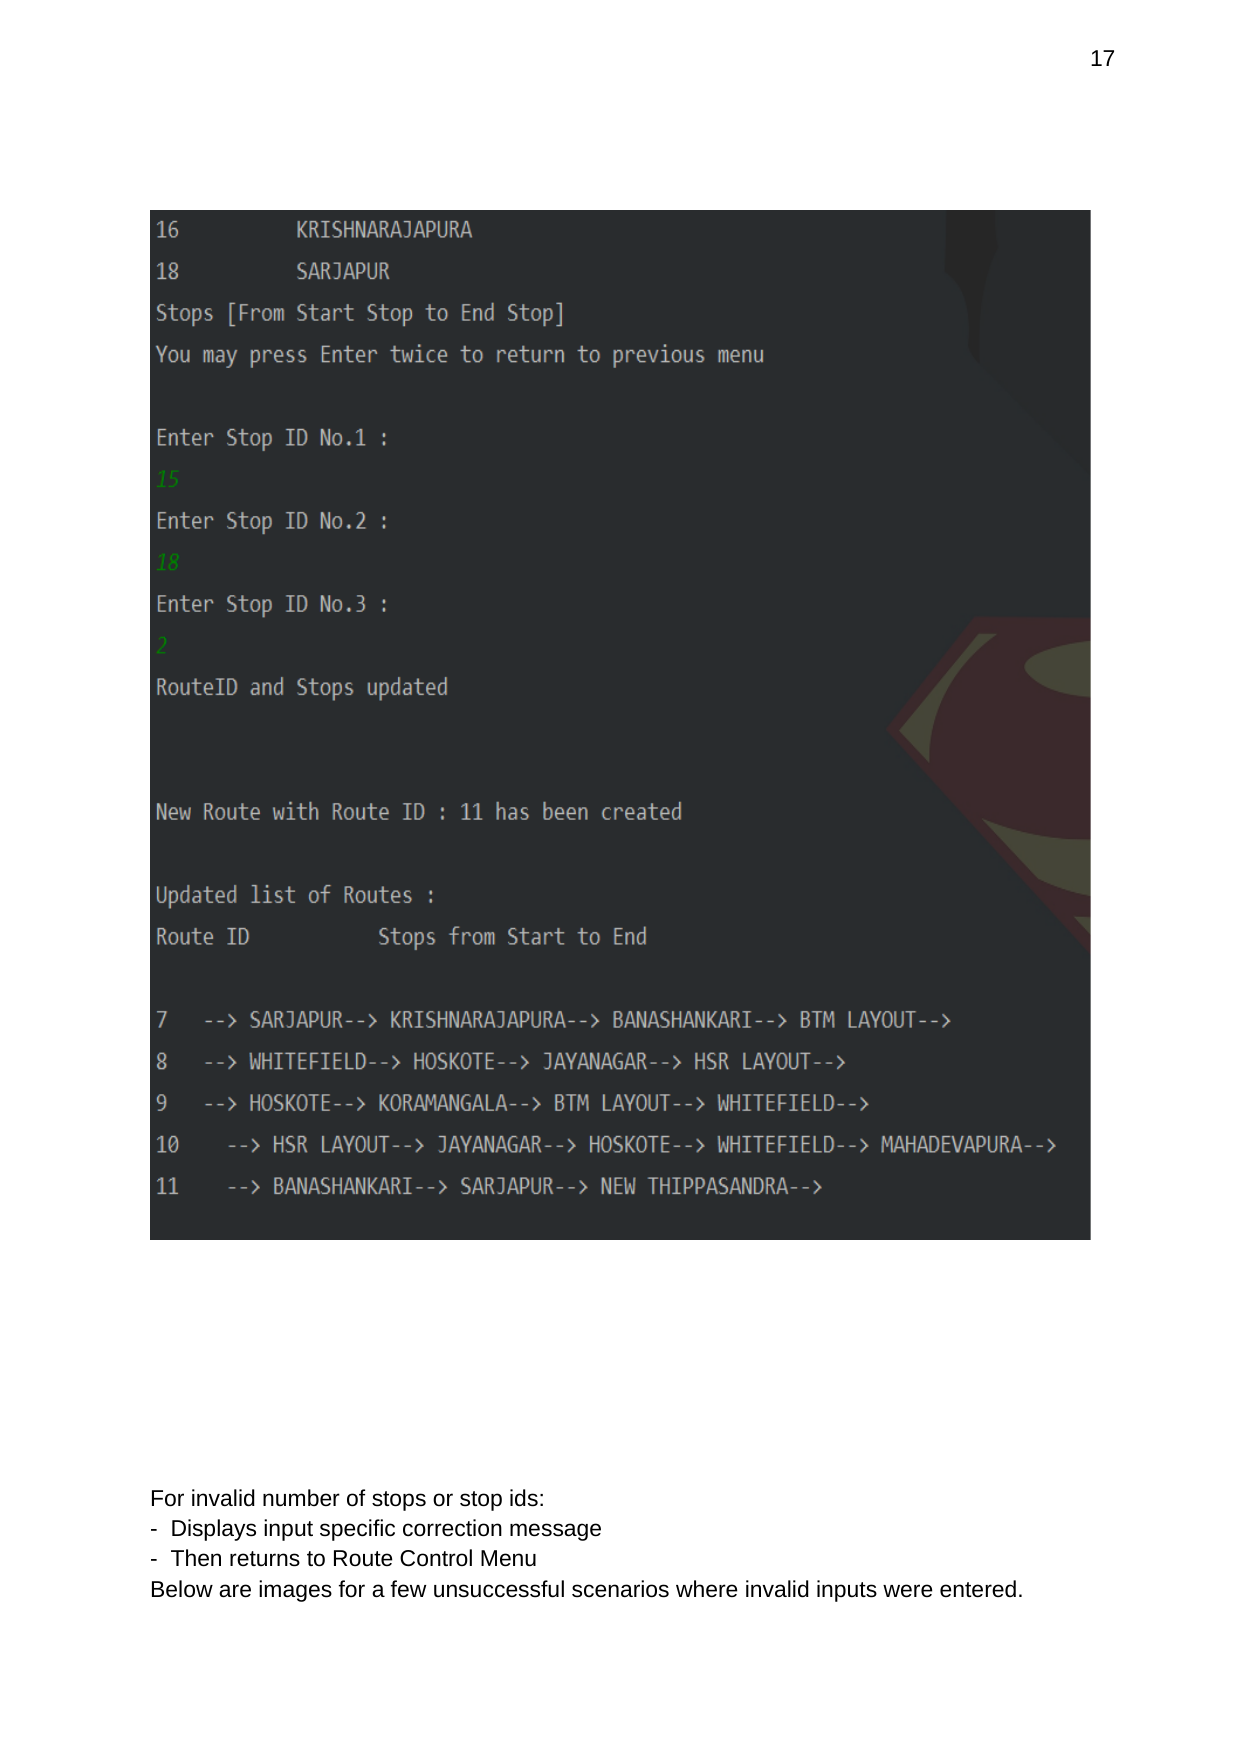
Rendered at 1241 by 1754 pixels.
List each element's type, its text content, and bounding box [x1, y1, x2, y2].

text For invalid number of stops or stop ids: - Displays input specific correction message - Then returns to Route Control Menu [150, 1485, 1115, 1572]
text Below are images for a few unsuccessful scenarios where invalid inputs were entered. [150, 1576, 1115, 1602]
picture [150, 210, 1091, 1240]
